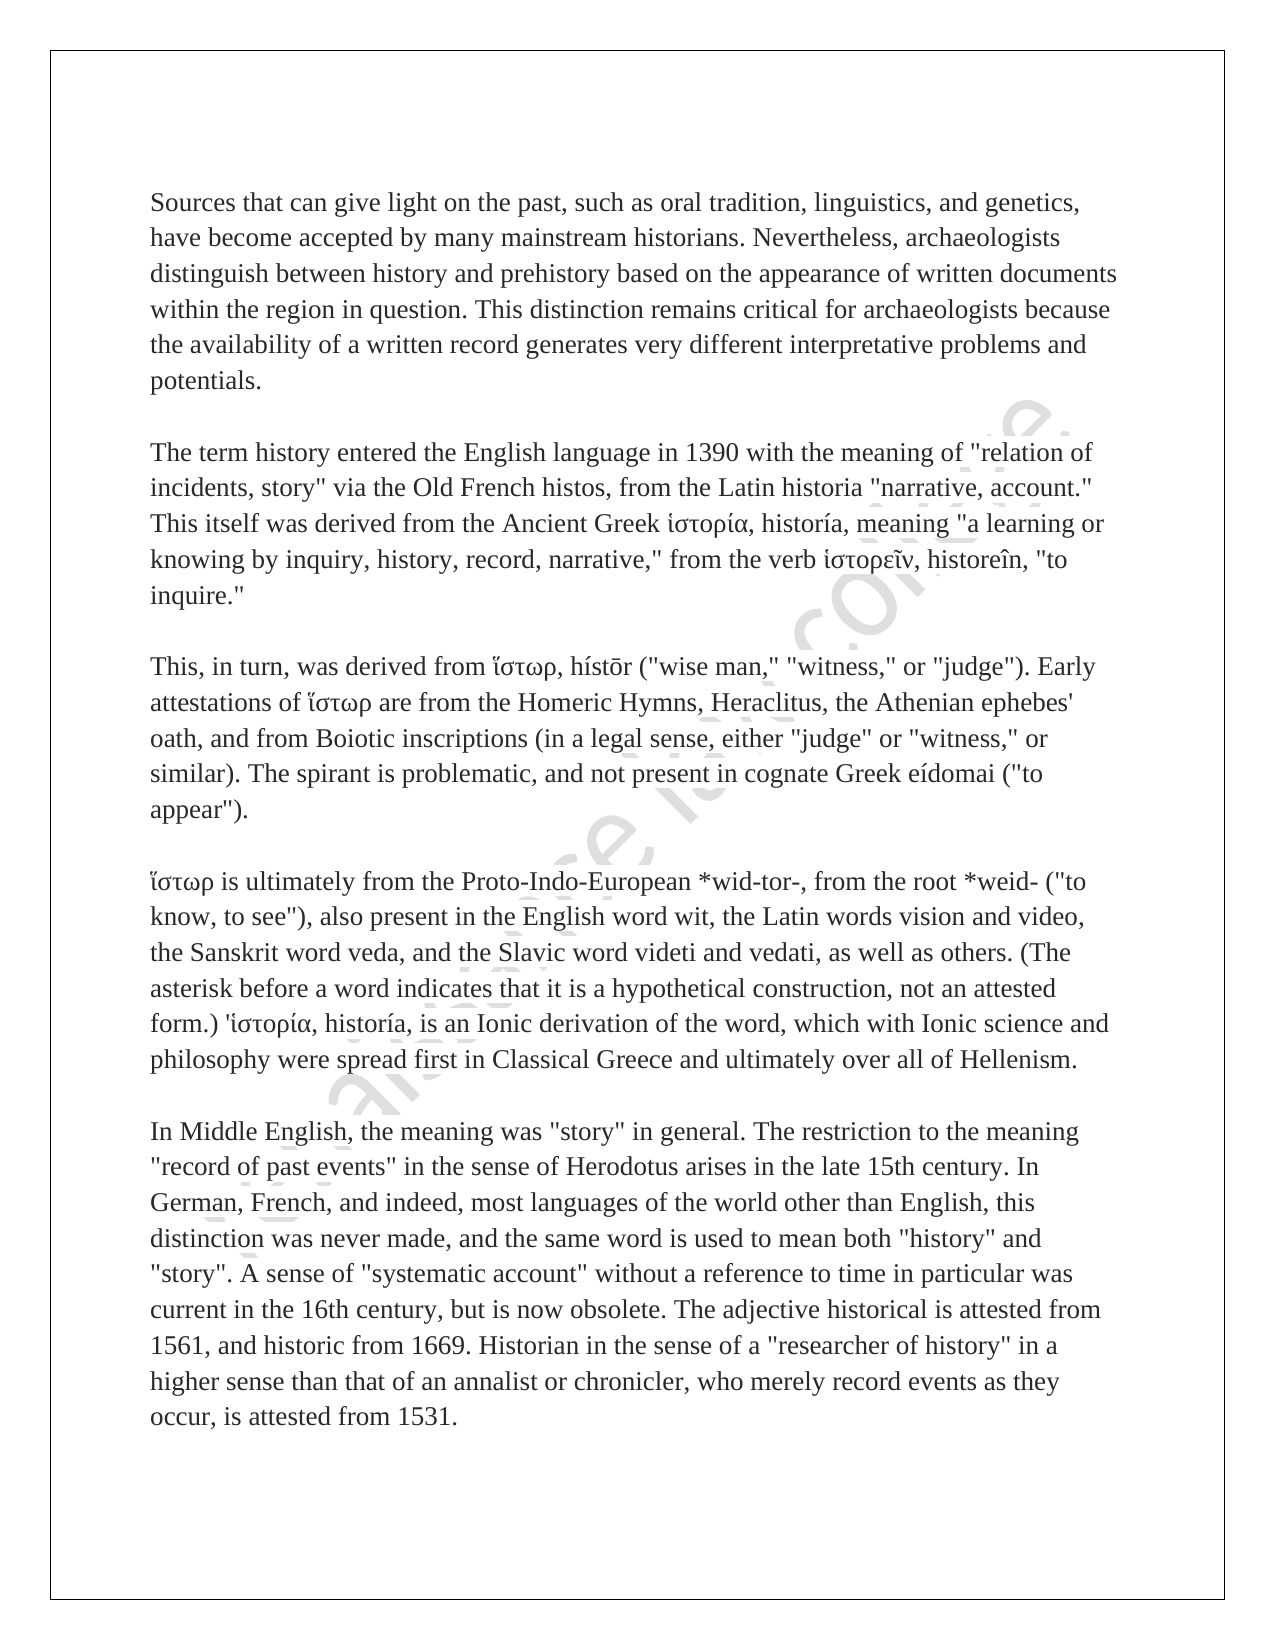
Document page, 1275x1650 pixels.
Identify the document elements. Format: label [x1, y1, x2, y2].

text [150, 150, 1125, 1467]
